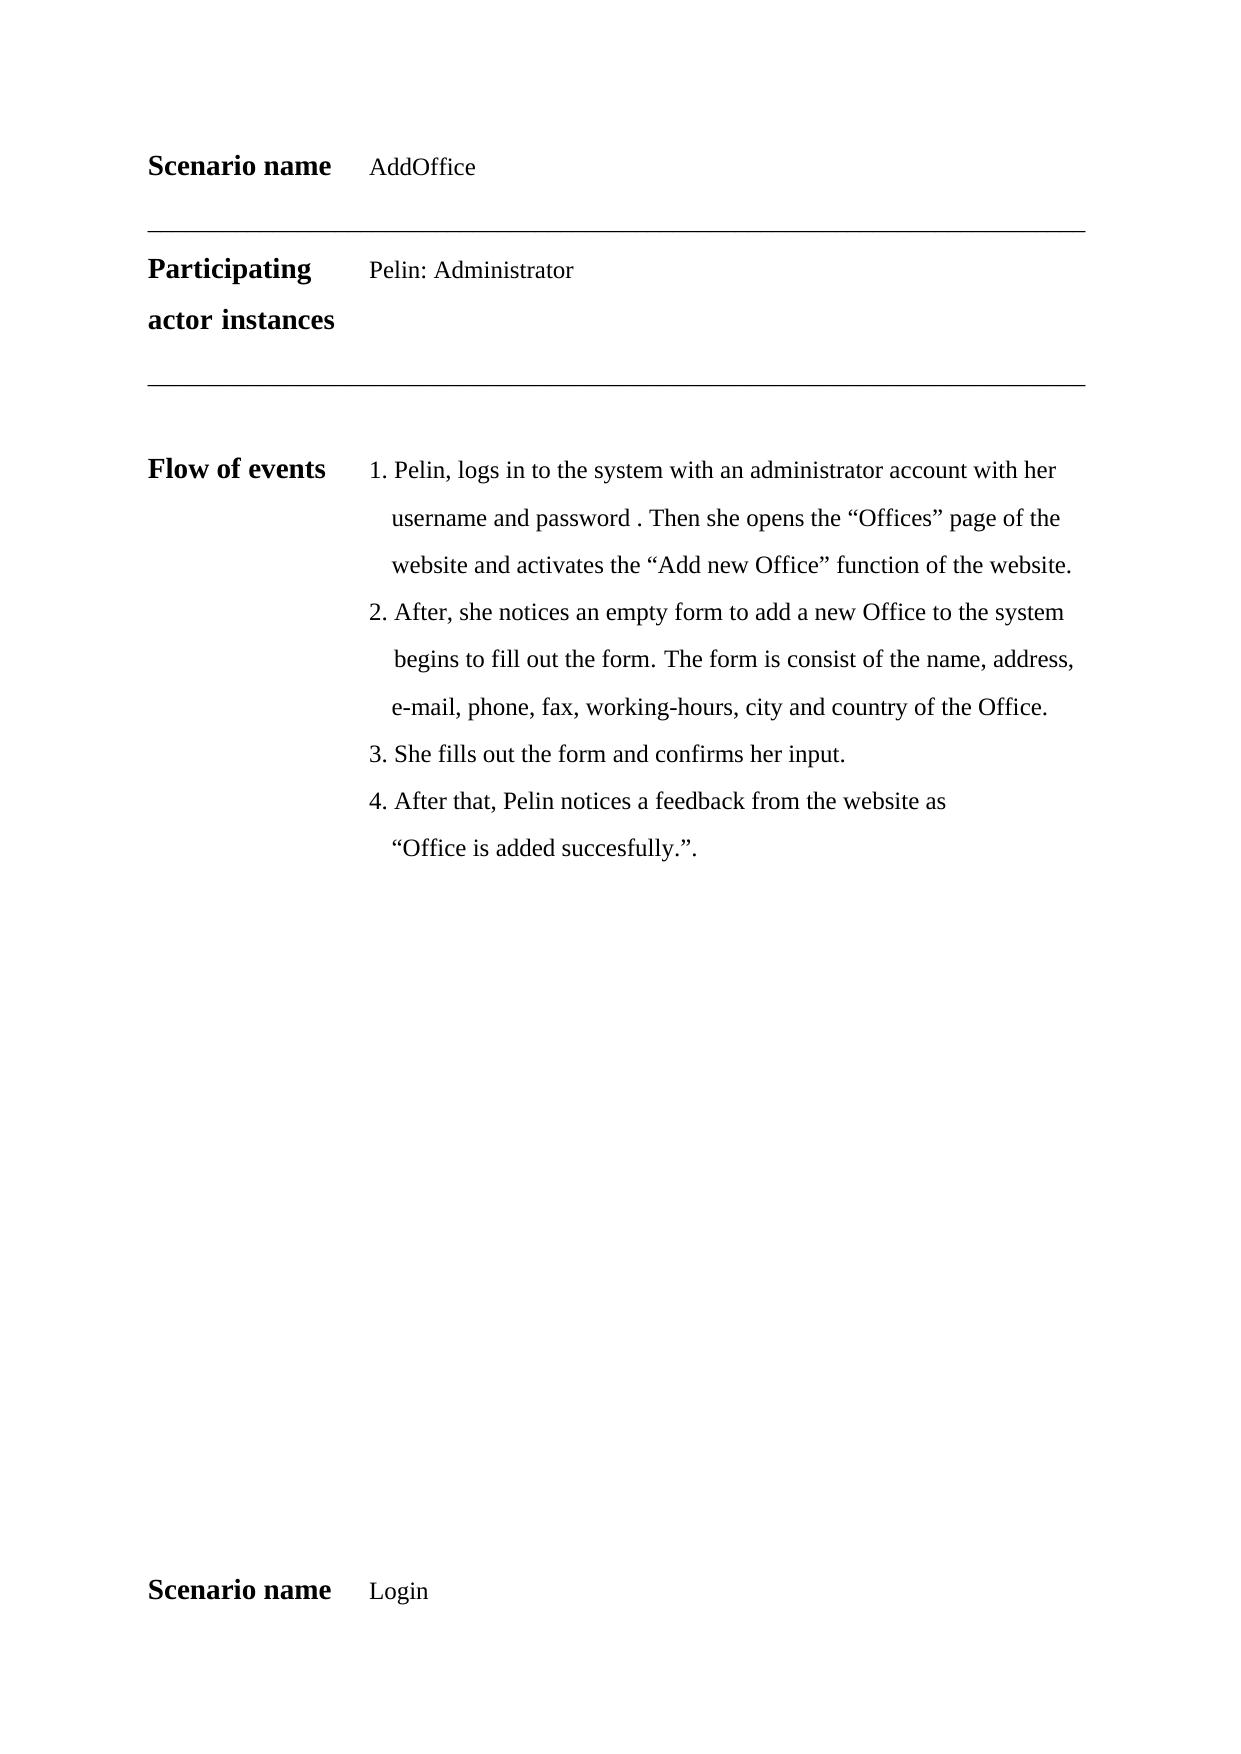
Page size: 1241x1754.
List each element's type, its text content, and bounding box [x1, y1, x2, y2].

text 3. She fills out the form and confirms her input. [148, 739, 1093, 767]
text Flow of events 1. Pelin, logs in to the system with an administrator account with her [148, 451, 1093, 485]
text Scenario name AddOffice [148, 148, 1093, 181]
text 2. After, she notices an empty form to add a new Office to the system [148, 597, 1093, 626]
text 4. After that, Pelin notices a feedback from the website as [148, 786, 1093, 814]
text ___________________________________________________________________________ [148, 360, 1093, 389]
text e-mail, phone, fax, working-hours, city and country of the Office. [148, 692, 1093, 720]
text Participating Pelin: Administrator [148, 252, 1093, 285]
text actor instances [148, 302, 1093, 335]
text begins to fill out the form. The form is consist of the name, address, [148, 644, 1093, 673]
text website and activates the “Add new Office” function of the website. [148, 550, 1093, 579]
text Scenario name Login [148, 1572, 1093, 1606]
text username and password . Then she opens the “Offices” page of the [148, 503, 1093, 532]
text ___________________________________________________________________________ [148, 206, 1093, 235]
text “Office is added succesfully.”. [148, 833, 1093, 862]
